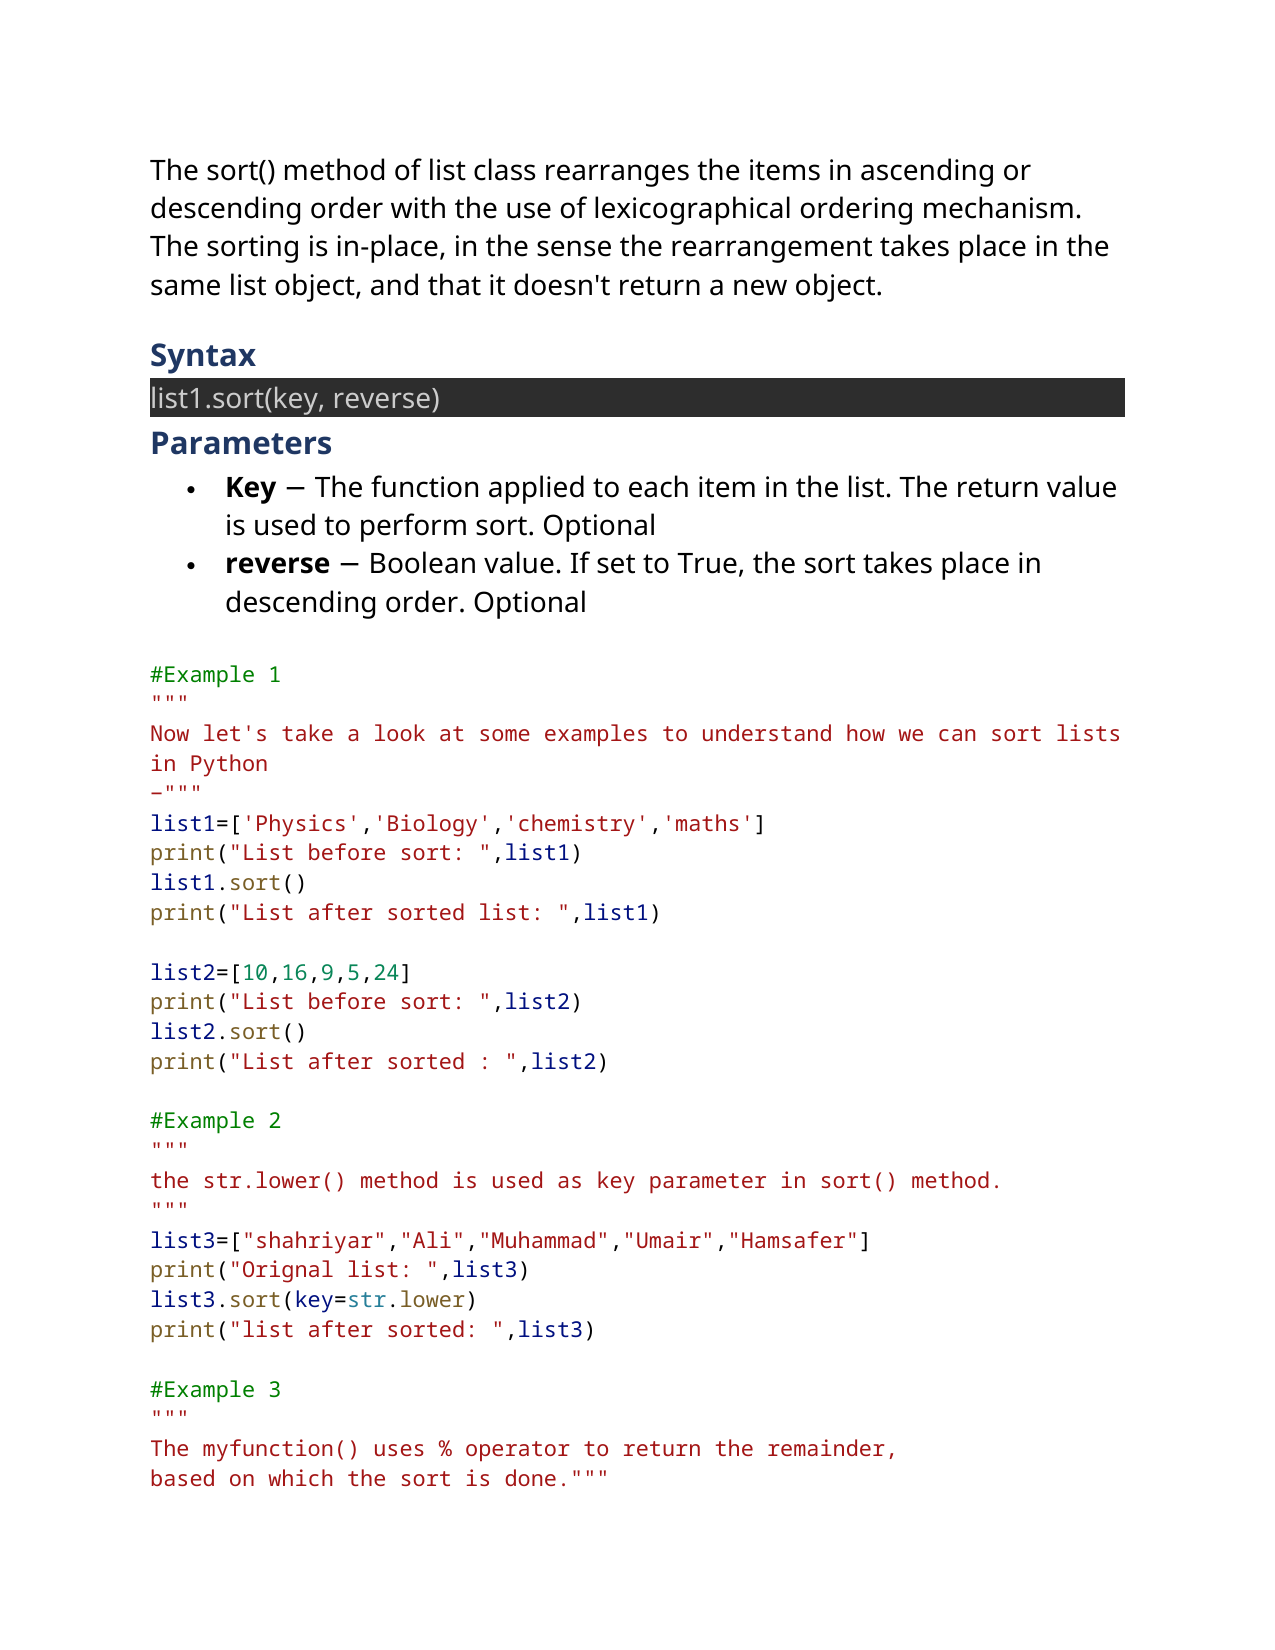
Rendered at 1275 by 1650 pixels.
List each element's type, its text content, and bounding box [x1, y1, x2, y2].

text #Example 3 [150, 1373, 1125, 1403]
text """ [150, 688, 1125, 718]
subtitle Syntax [150, 332, 1125, 375]
text list1=['Physics','Biology','chemistry','maths'] [150, 807, 1125, 837]
text print("Orignal list: ",list3) [150, 1254, 1125, 1284]
subtitle Parameters [150, 421, 1125, 463]
text list1.sort() [150, 867, 1125, 897]
text """ [150, 1195, 1125, 1224]
text list3=["shahriyar","Ali","Muhammad","Umair","Hamsafer"] [150, 1224, 1125, 1254]
text list1.sort(key, reverse) [150, 378, 1125, 417]
text print("List after sorted list: ",list1) [150, 897, 1125, 927]
list Key − The function applied to each item in the list. The return value is used to perform sort. Optional [187, 467, 1125, 543]
text print("List before sort: ",list2) [150, 986, 1125, 1016]
text −""" [150, 778, 1125, 807]
text print("List after sorted : ",list2) [150, 1046, 1125, 1076]
text print("list after sorted: ",list3) [150, 1314, 1125, 1344]
text """ [150, 1135, 1125, 1165]
text Now let's take a look at some examples to understand how we can sort lists in Python [150, 718, 1125, 778]
text The sort() method of list class rearranges the items in ascending or descending order with the use of lexicographical ordering mechanism. The sorting is in-place, in the sense the rearrangement takes place in the same list object, and that it doesn't return a new object. [150, 150, 1125, 303]
text The myfunction() uses % operator to return the remainder, [150, 1433, 1125, 1463]
text list2.sort() [150, 1016, 1125, 1046]
text the str.lower() method is used as key parameter in sort() method. [150, 1165, 1125, 1195]
text list2=[10,16,9,5,24] [150, 956, 1125, 986]
text #Example 2 [150, 1105, 1125, 1135]
list reverse − Boolean value. If set to True, the sort takes place in descending order. Optional [187, 543, 1125, 620]
text based on which the sort is done.""" [150, 1463, 1125, 1493]
text print("List before sort: ",list1) [150, 837, 1125, 867]
text list3.sort(key=str.lower) [150, 1284, 1125, 1314]
text #Example 1 [150, 658, 1125, 688]
text """ [150, 1403, 1125, 1433]
